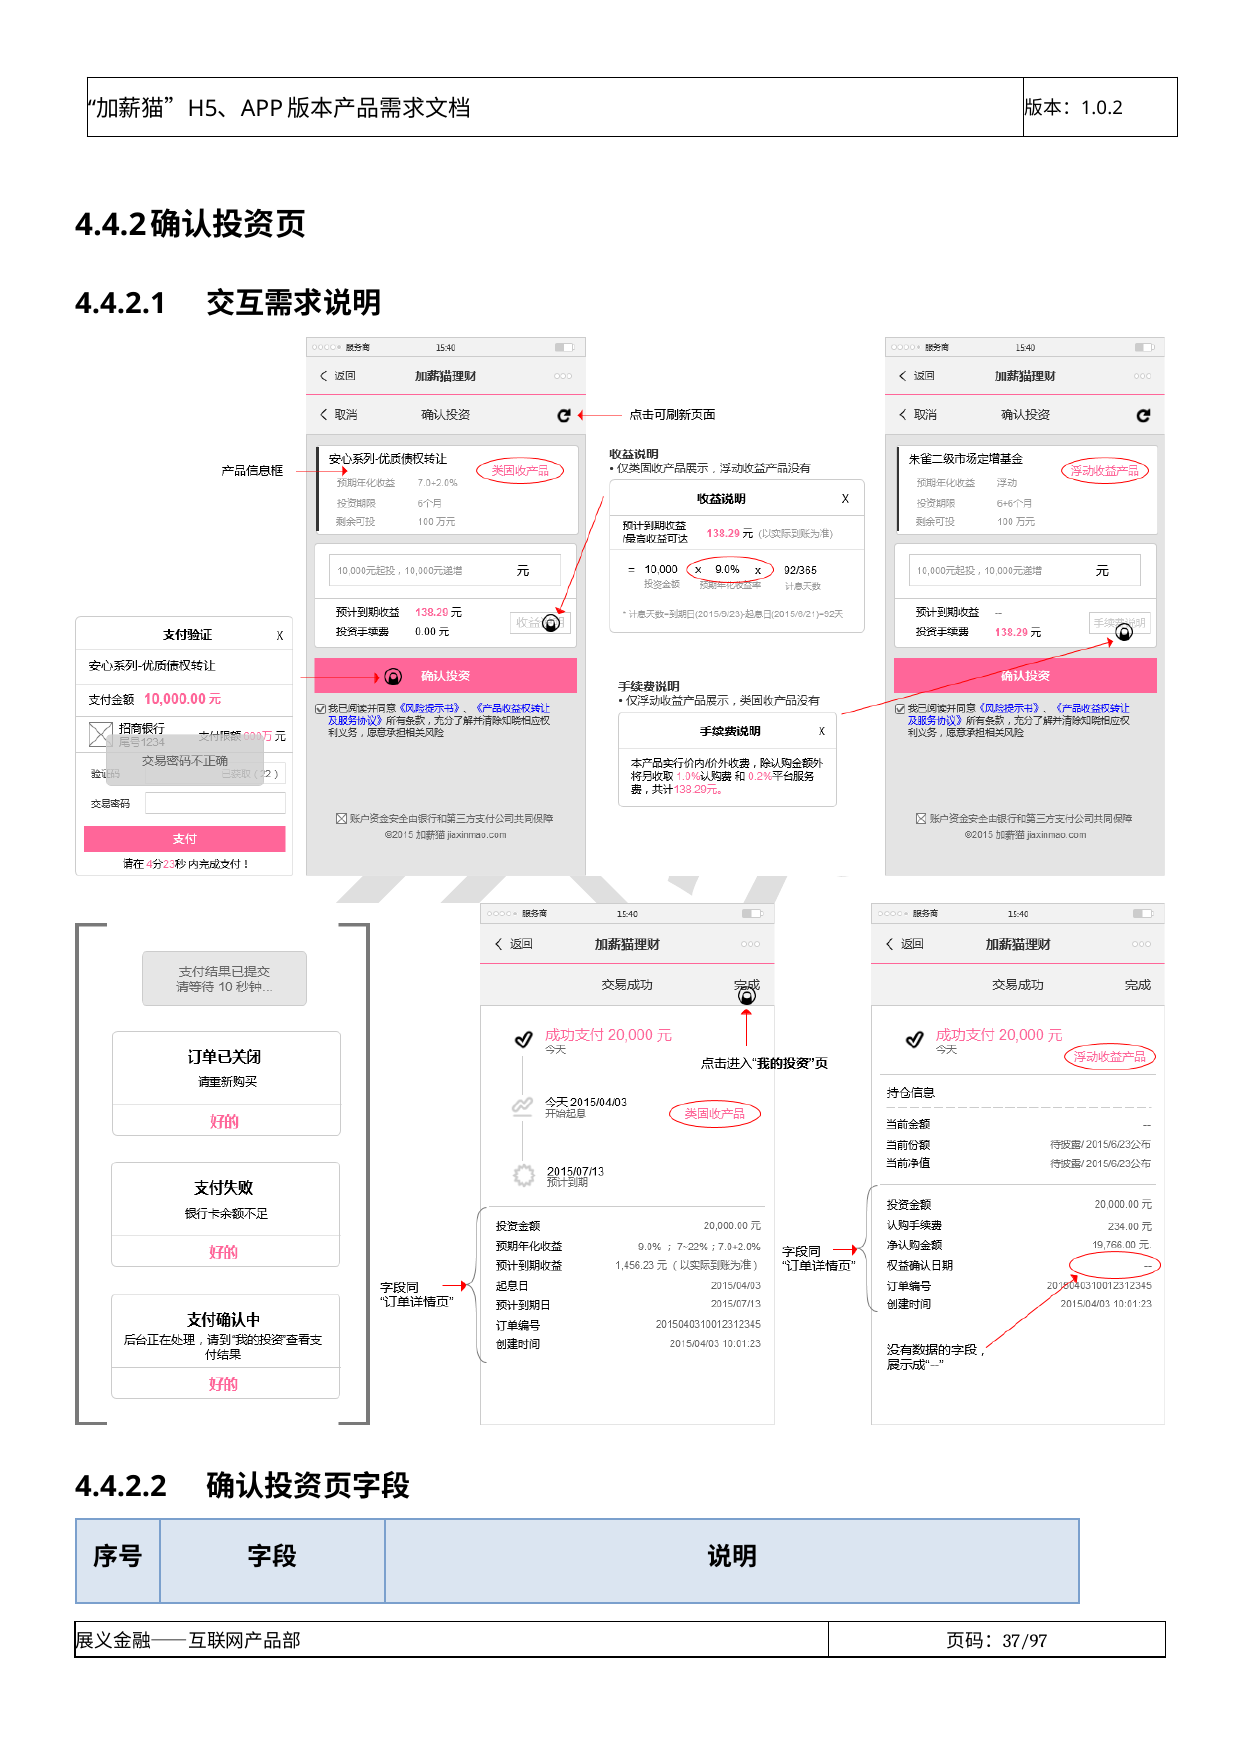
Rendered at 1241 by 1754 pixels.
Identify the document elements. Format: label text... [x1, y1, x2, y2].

picture [75, 337, 1165, 876]
table_header 说明 [386, 1520, 1078, 1602]
subtitle 确认投资页字段 [75, 1450, 1165, 1518]
table_header 字段 [161, 1520, 384, 1602]
picture [75, 903, 1165, 1425]
subtitle 确认投资页 [75, 123, 1165, 244]
subtitle 交互需求说明 [75, 267, 1165, 335]
table_header 序号 [77, 1520, 159, 1602]
